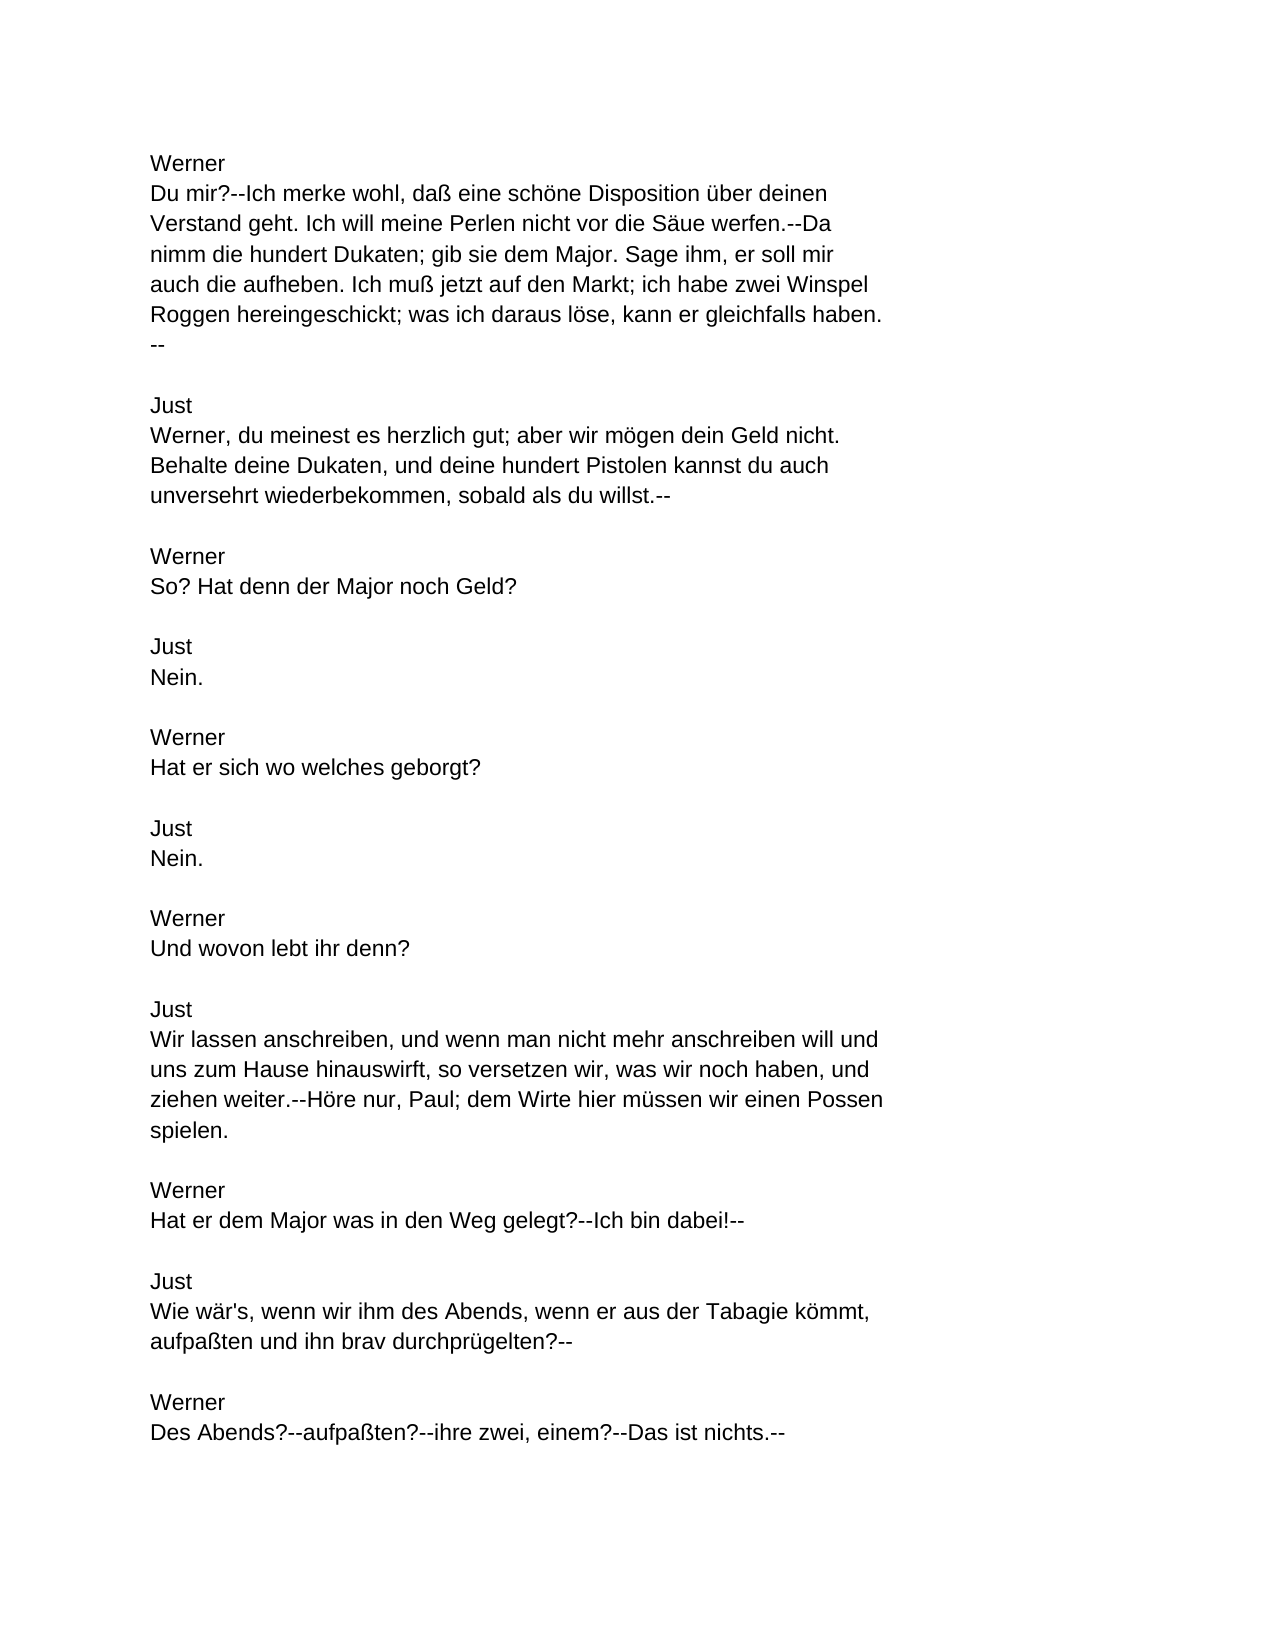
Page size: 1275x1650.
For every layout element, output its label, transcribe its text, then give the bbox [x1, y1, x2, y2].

text Nein. [150, 845, 1125, 871]
text Just [150, 996, 1125, 1022]
text uns zum Hause hinauswirft, so versetzen wir, was wir noch haben, und [150, 1056, 1125, 1083]
text nimm die hundert Dukaten; gib sie dem Major. Sage ihm, er soll mir [150, 241, 1125, 267]
text Just [150, 1268, 1125, 1294]
text Roggen hereingeschickt; was ich daraus löse, kann er gleichfalls haben. [150, 301, 1125, 327]
text -- [150, 331, 1125, 358]
text unversehrt wiederbekommen, sobald als du willst.-- [150, 482, 1125, 509]
text Werner [150, 724, 1125, 750]
text spielen. [150, 1117, 1125, 1143]
text Hat er dem Major was in den Weg gelegt?--Ich bin dabei!-- [150, 1207, 1125, 1234]
text Just [150, 814, 1125, 841]
text Du mir?--Ich merke wohl, daß eine schöne Disposition über deinen [150, 180, 1125, 207]
text Und wovon lebt ihr denn? [150, 935, 1125, 962]
text Verstand geht. Ich will meine Perlen nicht vor die Säue werfen.--Da [150, 210, 1125, 237]
text Des Abends?--aufpaßten?--ihre zwei, einem?--Das ist nichts.-- [150, 1419, 1125, 1445]
text ziehen weiter.--Höre nur, Paul; dem Wirte hier müssen wir einen Possen [150, 1086, 1125, 1113]
text Wie wär's, wenn wir ihm des Abends, wenn er aus der Tabagie kömmt, [150, 1298, 1125, 1324]
text Just [150, 633, 1125, 660]
text aufpaßten und ihn brav durchprügelten?-- [150, 1328, 1125, 1354]
text Behalte deine Dukaten, und deine hundert Pistolen kannst du auch [150, 452, 1125, 478]
text Hat er sich wo welches geborgt? [150, 754, 1125, 781]
text Werner [150, 905, 1125, 932]
text Wir lassen anschreiben, und wenn man nicht mehr anschreiben will und [150, 1026, 1125, 1052]
text Werner [150, 150, 1125, 176]
text Just [150, 392, 1125, 418]
text Werner, du meinest es herzlich gut; aber wir mögen dein Geld nicht. [150, 422, 1125, 448]
text Nein. [150, 663, 1125, 690]
text Werner [150, 1388, 1125, 1415]
text Werner [150, 543, 1125, 569]
text Werner [150, 1177, 1125, 1203]
text auch die aufheben. Ich muß jetzt auf den Markt; ich habe zwei Winspel [150, 271, 1125, 297]
text So? Hat denn der Major noch Geld? [150, 573, 1125, 599]
